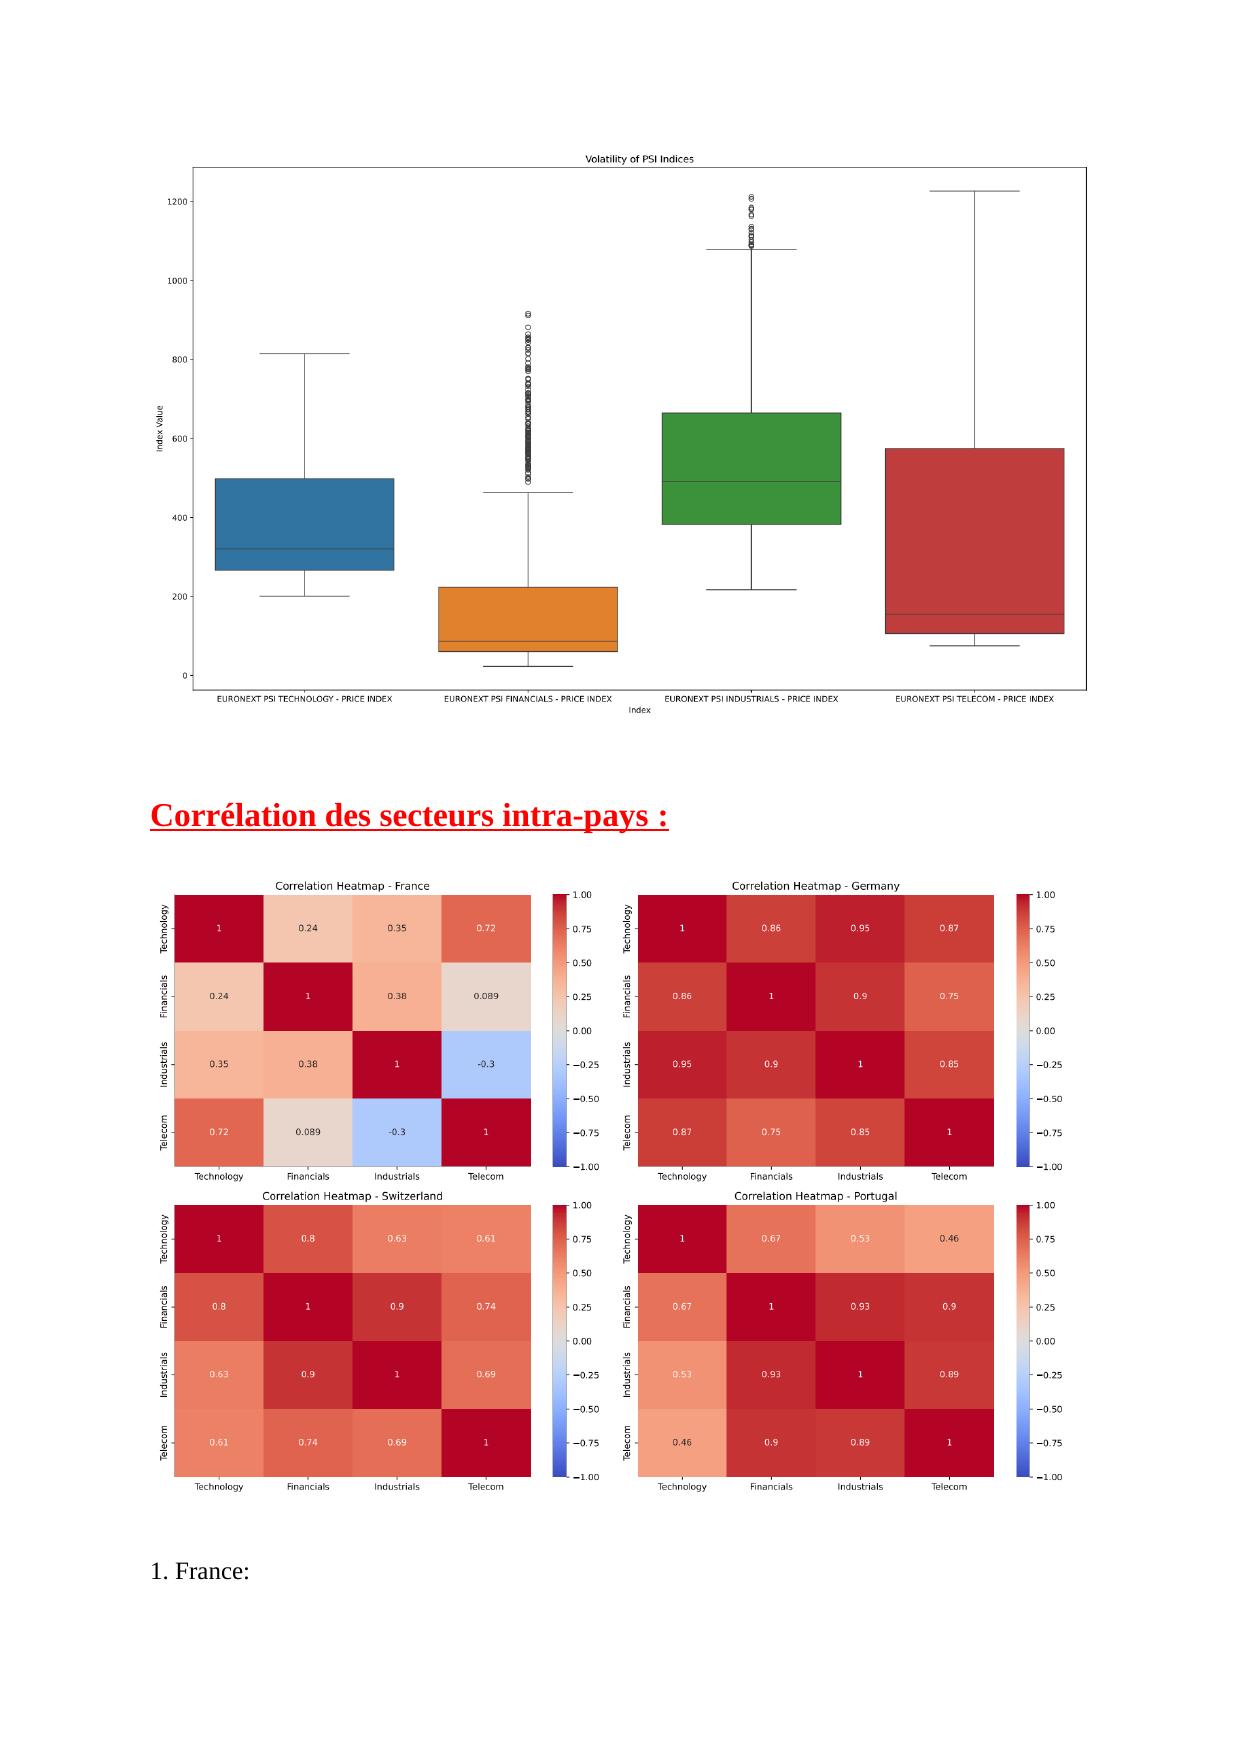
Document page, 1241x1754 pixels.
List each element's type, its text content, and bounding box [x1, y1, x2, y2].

text Corrélation des secteurs intra-pays : [150, 795, 1090, 834]
text 1. France: [150, 1556, 1090, 1585]
